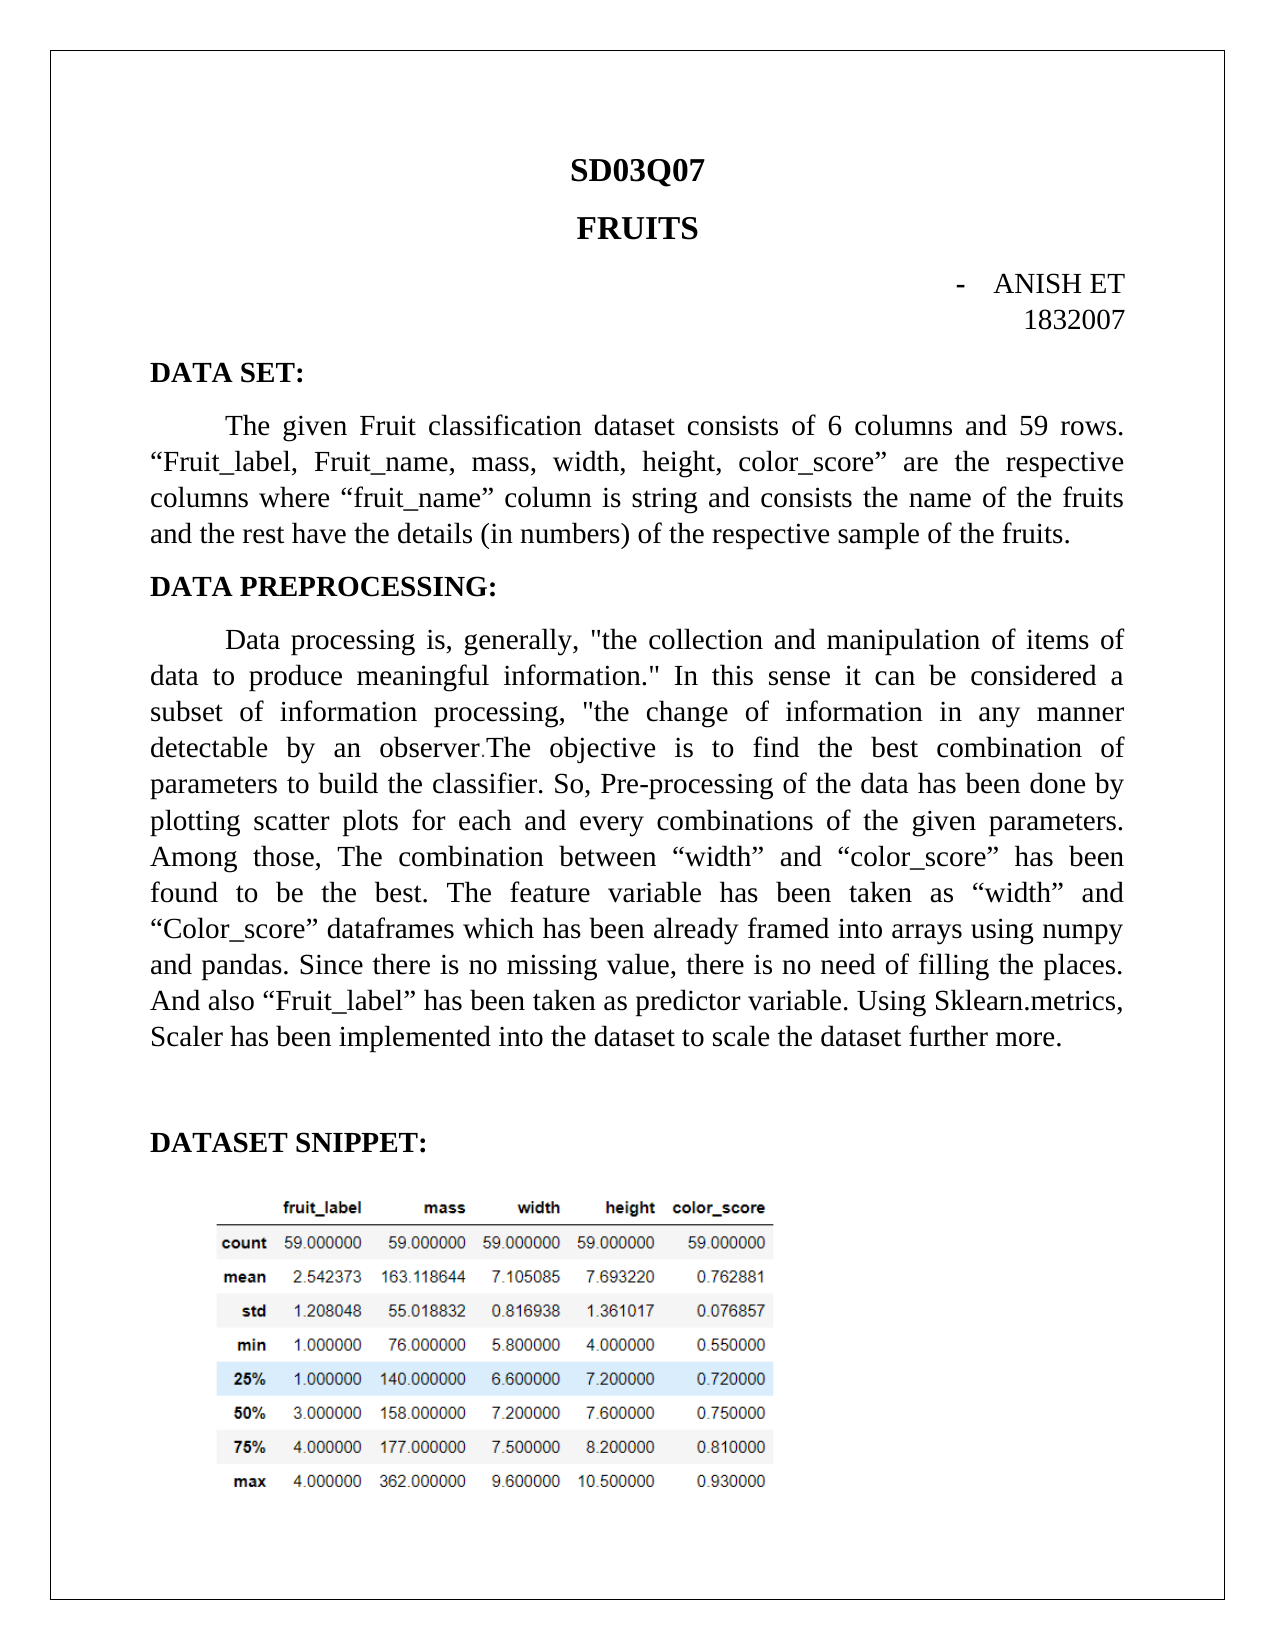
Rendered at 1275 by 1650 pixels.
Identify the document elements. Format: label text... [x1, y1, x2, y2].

text Data processing is, generally, "the collection and manipulation of items of data to produce meaningful information." In this sense it can be considered a subset of information processing, "the change of information in any manner detectable by an observer.The objective is to find the best combination of parameters to build the classifier. So, Pre-processing of the data has been done by plotting scatter plots for each and every combinations of the given parameters. Among those, The combination between “width” and “color_score” has been found to be the best. The feature variable has been taken as “width” and “Color_score” dataframes which has been already framed into arrays using numpy and pandas. Since there is no missing value, there is no need of filling the places. And also “Fruit_label” has been taken as predictor variable. Using Sklearn.metrics, Scaler has been implemented into the dataset to scale the dataset further more. [150, 728, 1125, 1053]
picture [216, 1177, 781, 1498]
text The given Fruit classification dataset consists of 6 columns and 59 rows. “Fruit_label, Fruit_name, mass, width, height, color_score” are the respective columns where “fruit_name” column is string and consists the name of the fruits and the rest have the details (in numbers) of the respective sample of the fruits. [150, 408, 1125, 550]
list ANISH ET [187, 266, 1125, 299]
text DATASET SNIPPET: [150, 1125, 1125, 1159]
list 1832007 [225, 302, 1125, 336]
text DATA PREPROCESSING: [150, 569, 1125, 603]
text FRUITS [150, 208, 1125, 246]
text DATA SET: [150, 355, 1125, 388]
text SD03Q07 [150, 150, 1125, 188]
